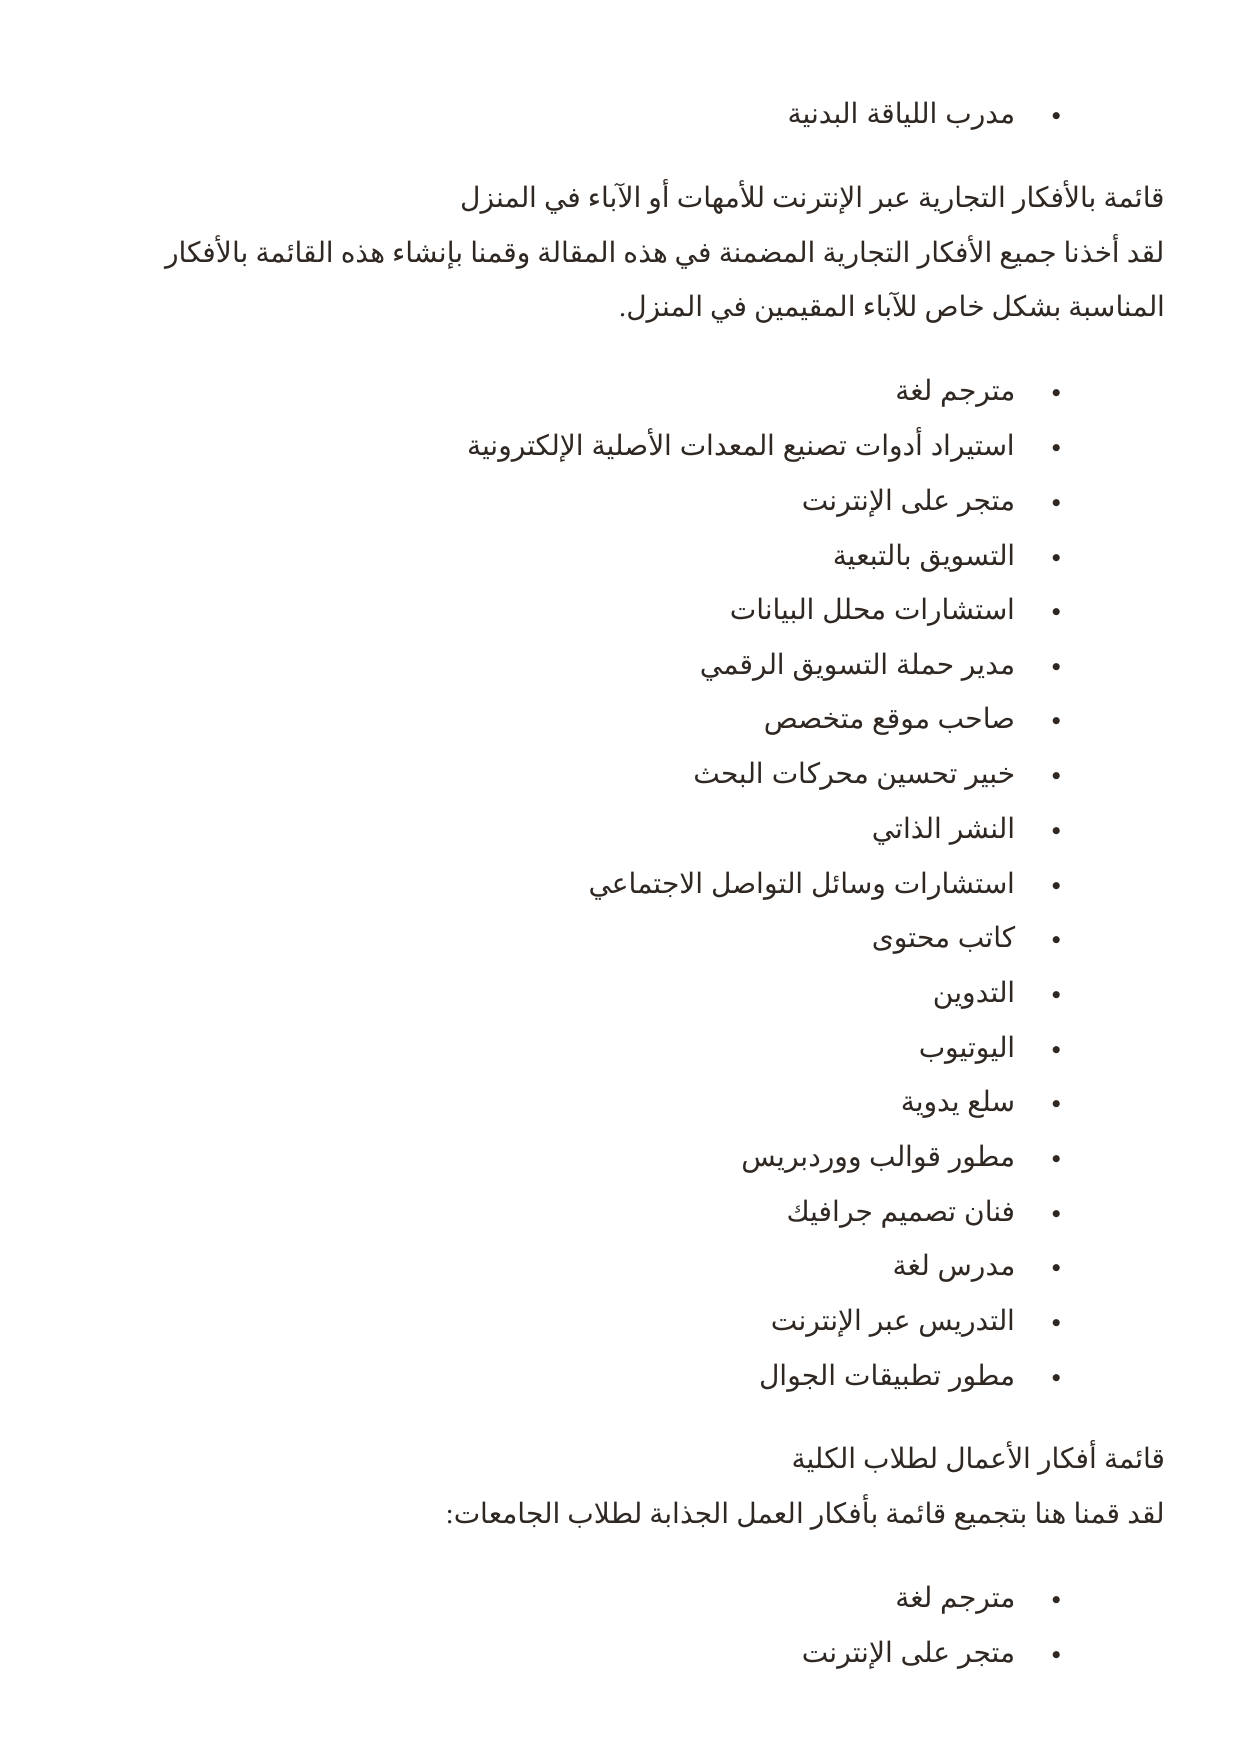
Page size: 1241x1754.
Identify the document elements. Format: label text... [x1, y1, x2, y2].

text قائمة أفكار الأعمال لطلاب الكلية [75, 1420, 1165, 1475]
list النشر الذاتي [75, 789, 1053, 844]
list مطور تطبيقات الجوال [75, 1336, 1053, 1391]
list فنان تصميم جرافيك [75, 1172, 1053, 1227]
list مترجم لغة [75, 1559, 1053, 1613]
list التدريس عبر الإنترنت [75, 1282, 1053, 1336]
list صاحب موقع متخصص [75, 680, 1053, 735]
list مدرب اللياقة البدنية [75, 75, 1053, 130]
list مترجم لغة [75, 352, 1053, 407]
list استشارات وسائل التواصل الاجتماعي [75, 844, 1053, 899]
text لقد أخذنا جميع الأفكار التجارية المضمنة في هذه المقالة وقمنا بإنشاء هذه القائمة بالأفكار المناسبة بشكل خاص للآباء المقيمين في المنزل. [75, 213, 1165, 323]
list سلع يدوية [75, 1063, 1053, 1118]
text لقد قمنا هنا بتجميع قائمة بأفكار العمل الجذابة لطلاب الجامعات: [75, 1475, 1165, 1530]
list مطور قوالب ووردبريس [75, 1118, 1053, 1172]
list اليوتيوب [75, 1008, 1053, 1063]
text قائمة بالأفكار التجارية عبر الإنترنت للأمهات أو الآباء في المنزل [75, 159, 1165, 213]
list مدرس لغة [75, 1227, 1053, 1282]
list التدوين [75, 954, 1053, 1008]
list استيراد أدوات تصنيع المعدات الأصلية الإلكترونية [75, 407, 1053, 461]
list متجر على الإنترنت [75, 461, 1053, 516]
list متجر على الإنترنت [75, 1613, 1053, 1668]
list خبير تحسين محركات البحث [75, 735, 1053, 789]
list استشارات محلل البيانات [75, 571, 1053, 626]
list كاتب محتوى [75, 899, 1053, 954]
list مدير حملة التسويق الرقمي [75, 626, 1053, 680]
list التسويق بالتبعية [75, 516, 1053, 571]
